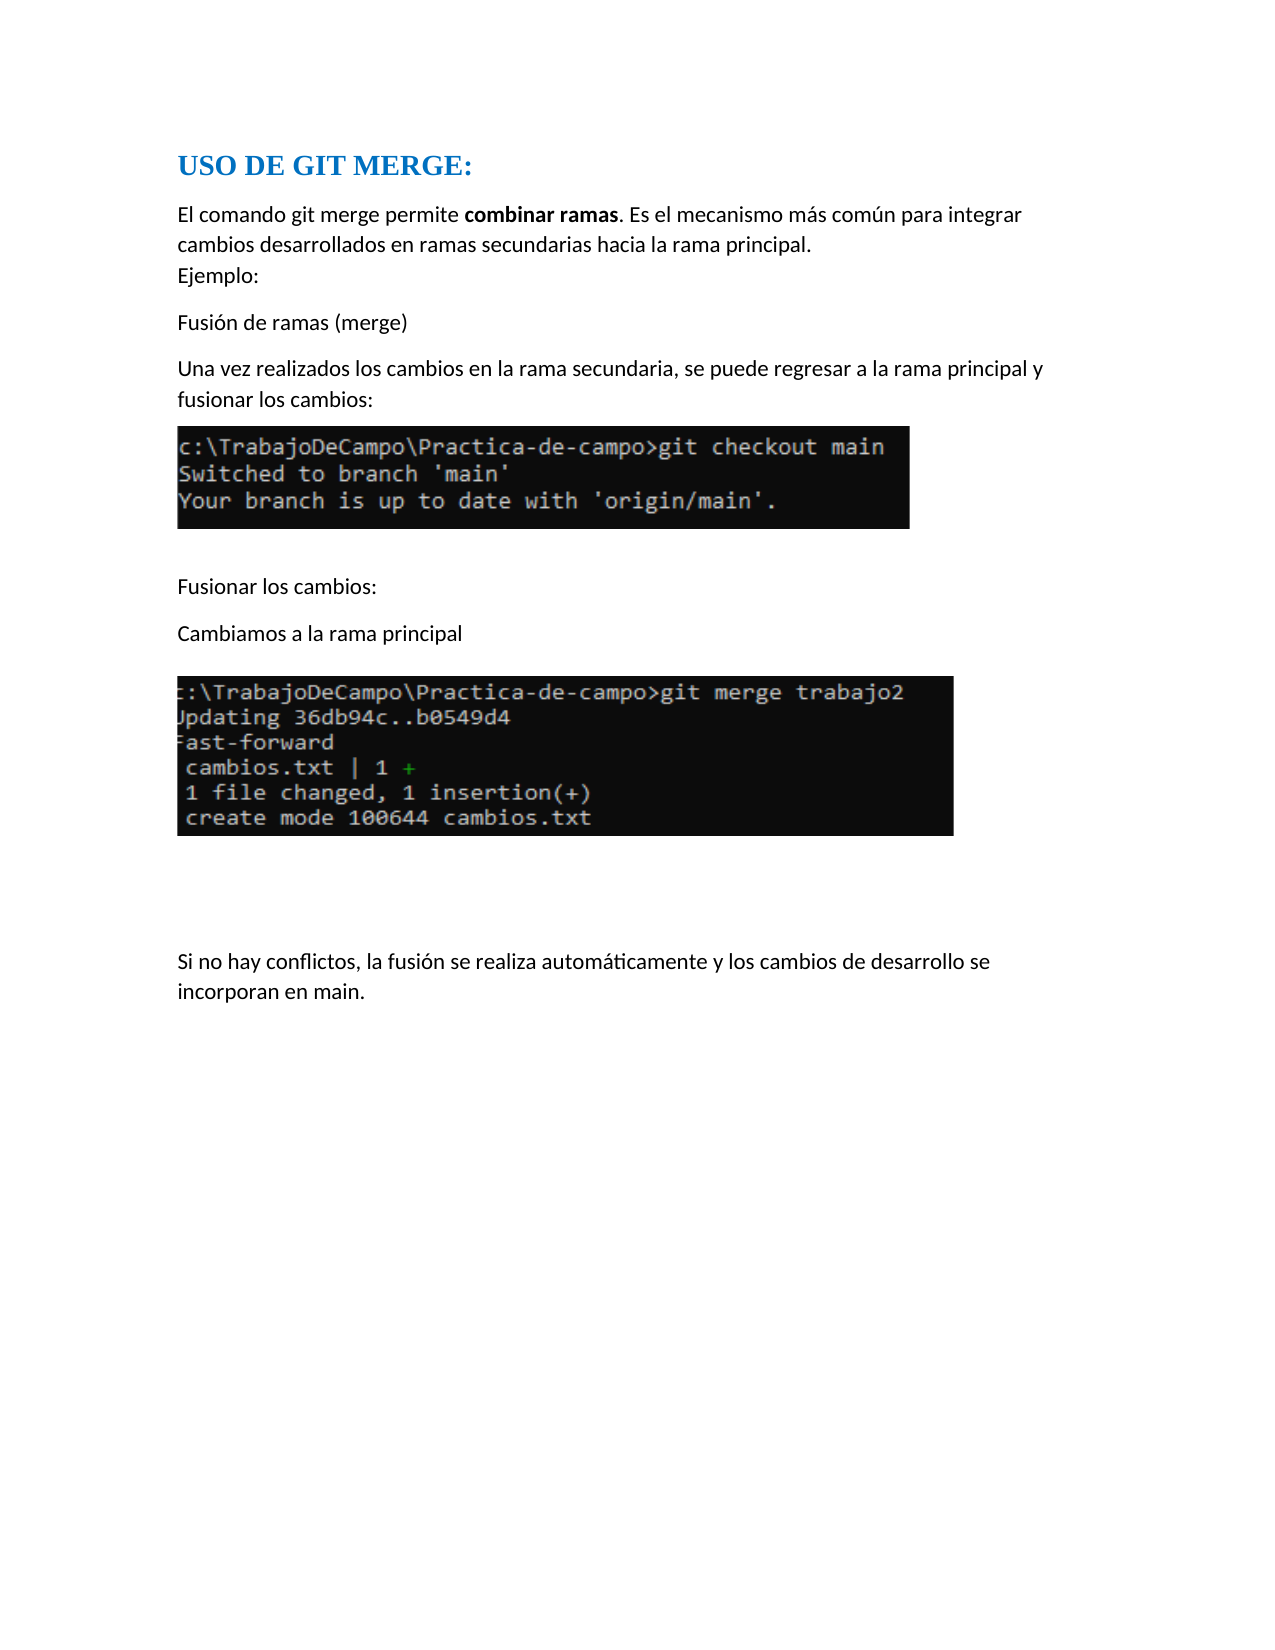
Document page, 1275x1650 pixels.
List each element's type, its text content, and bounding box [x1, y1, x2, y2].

text Fusión de ramas (merge) [177, 308, 1098, 336]
text Cambiamos a la rama principal [177, 619, 1098, 647]
text Fusionar los cambios: [177, 572, 1098, 600]
picture [177, 426, 910, 529]
text El comando git merge permite combinar ramas. Es el mecanismo más común para integrar cambios desarrollados en ramas secundarias hacia la rama principal. Ejemplo: [177, 200, 1098, 289]
text Uso de git merge: [177, 148, 1098, 181]
text Una vez realizados los cambios en la rama secundaria, se puede regresar a la rama principal y fusionar los cambios: [177, 354, 1098, 413]
picture [177, 676, 954, 836]
text Si no hay conflictos, la fusión se realiza automáticamente y los cambios de desarrollo se incorporan en main. [177, 947, 1098, 1006]
